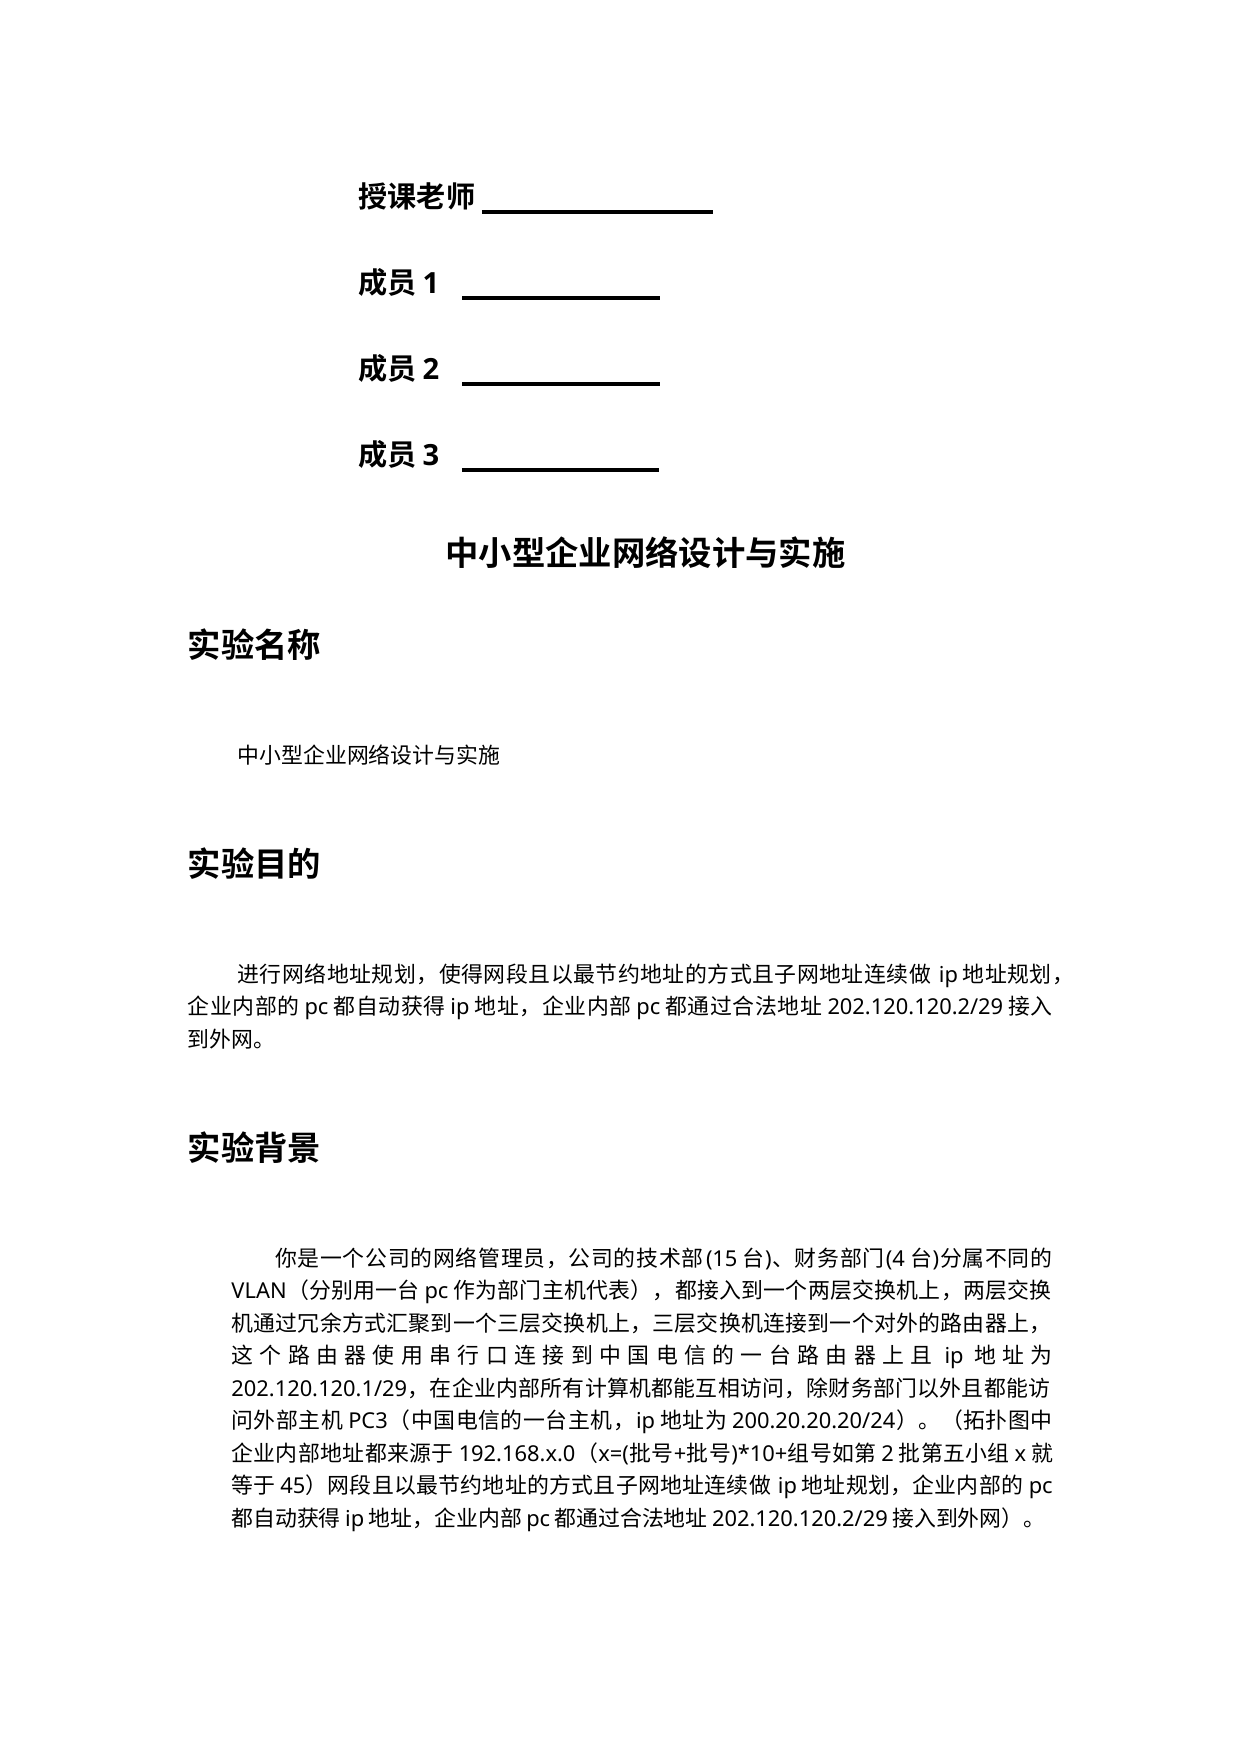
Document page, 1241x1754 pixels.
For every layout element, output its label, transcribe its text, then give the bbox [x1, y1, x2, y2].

text 中小型企业网络设计与实施 [187, 737, 1053, 770]
text 成员1 [300, 248, 1053, 313]
text 授课老师 [300, 162, 1053, 227]
text 成员2 [300, 334, 1053, 399]
subtitle 实验目的 [187, 829, 1053, 894]
subtitle 实验背景 [187, 1113, 1053, 1178]
text 中小型企业网络设计与实施 [187, 518, 1053, 583]
text 进行网络地址规划，使得网段且以最节约地址的方式且子网地址连续做ip地址规划，企业内部的pc都自动获得ip地址，企业内部pc都通过合法地址202.120.120.2/29接入到外网。 [187, 956, 1053, 1054]
subtitle 实验名称 [187, 610, 1053, 675]
text 成员3 [300, 420, 1053, 485]
text 你是一个公司的网络管理员，公司的技术部(15台)、财务部门(4台)分属不同的VLAN（分别用一台pc作为部门主机代表），都接入到一个两层交换机上，两层交换机通过冗余方式汇聚到一个三层交换机上，三层交换机连接到一个对外的路由器上，这个路由器使用串行口连接到中国电信的一台路由器上且ip地址为202.120.120.1/29，在企业内部所有计算机都能互相访问，除财务部门以外且都能访问外部主机PC3（中国电信的一台主机，ip地址为200.20.20.20/24）。（拓扑图中企业内部地址都来源于192.168.x.0（x=(批号+批号)*10+组号如第2批第五小组x就等于45）网段且以最节约地址的方式且子网地址连续做ip地址规划，企业内部的pc都自动获得ip地址，企业内部pc都通过合法地址202.120.120.2/29接入到外网）。 [231, 1241, 1053, 1533]
